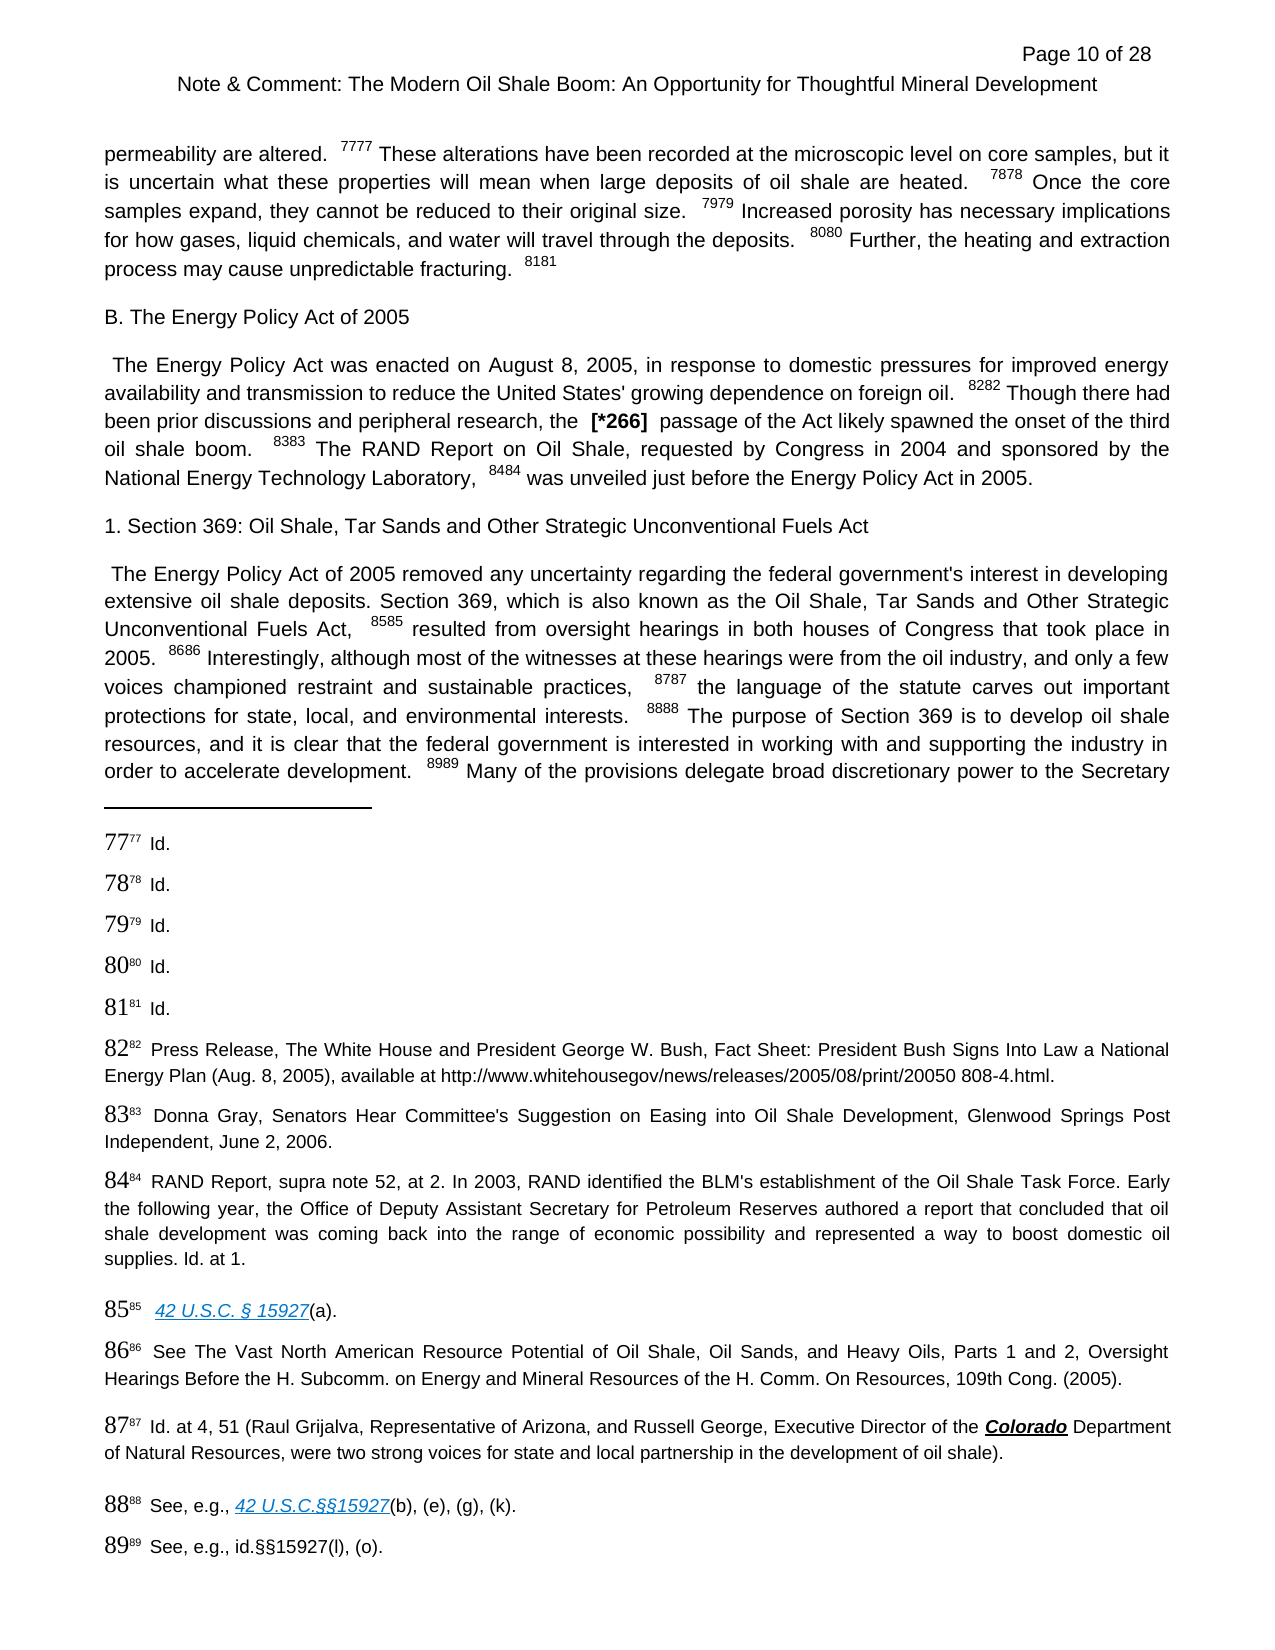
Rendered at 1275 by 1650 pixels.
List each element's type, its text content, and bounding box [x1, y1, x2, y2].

text An additional concern is that research has demonstrated that oil shale's physical structure changes when it is heated within a confined or compressed location. 76 During the extraction process, oil shale's porosity and permeability are altered. 77 These alterations have been recorded at the microscopic level on core samples, but it is uncertain what these properties will mean when large deposits of oil shale are heated. 78 Once the core samples expand, they cannot be reduced to their original size. 79 Increased porosity has necessary implications for how gases, liquid chemicals, and water will travel through the deposits. 80 Further, the heating and extraction process may cause unpredictable fracturing. 81 [104, 137, 1171, 281]
text The Energy Policy Act of 2005 removed any uncertainty regarding the federal government's interest in developing extensive oil shale deposits. Section 369, which is also known as the Oil Shale, Tar Sands and Other Strategic Unconventional Fuels Act, 85 resulted from oversight hearings in both houses of Congress that took place in 2005. 86 Interestingly, although most of the witnesses at these hearings were from the oil industry, and only a few voices championed restraint and sustainable practices, 87 the language of the statute carves out important protections for state, local, and environmental interests. 88 The purpose of Section 369 is to develop oil shale resources, and it is clear that the federal government is interested in working with and supporting the industry in order to accelerate development. 89 Many of the provisions delegate broad discretionary power to the Secretary of the Interior acting through the BLM. 90 However, the Energy Policy Act of 2005 could not escape the markings of a modern environmental statute as demonstrated by its reflection of the commonly-held twenty-first century value of sustainable development. 91 [104, 559, 1171, 784]
text 1. Section 369: Oil Shale, Tar Sands and Other Strategic Unconventional Fuels Act [104, 511, 1171, 538]
text B. The Energy Policy Act of 2005 [104, 302, 1171, 329]
text The Energy Policy Act was enacted on August 8, 2005, in response to domestic pressures for improved energy availability and transmission to reduce the United States' growing dependence on foreign oil. 82 Though there had been prior discussions and peripheral research, the [*266] passage of the Act likely spawned the onset of the third oil shale boom. 83 The RAND Report on Oil Shale, requested by Congress in 2004 and sponsored by the National Energy Technology Laboratory, 84 was unveiled just before the Energy Policy Act in 2005. [104, 350, 1171, 490]
